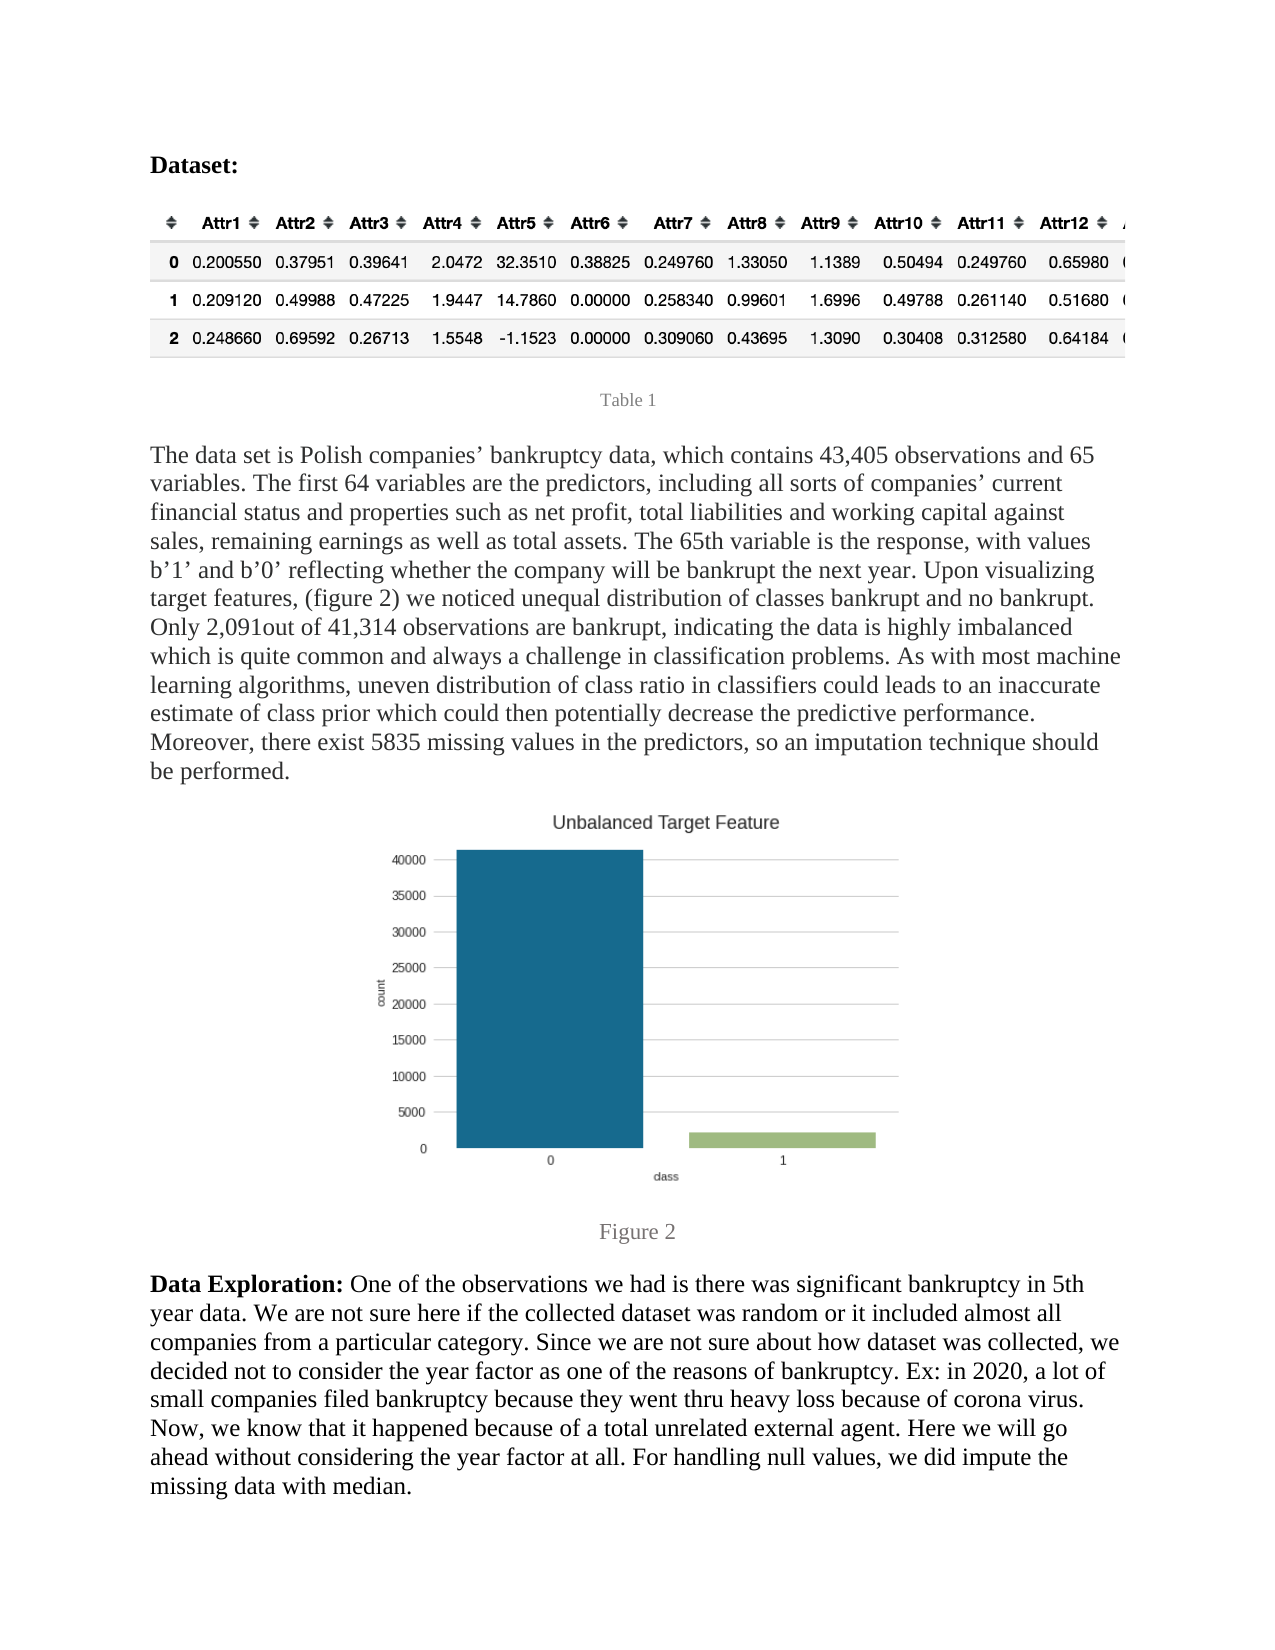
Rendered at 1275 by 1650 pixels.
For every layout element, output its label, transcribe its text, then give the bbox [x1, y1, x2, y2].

picture [150, 207, 1125, 360]
text Figure 2 [150, 1218, 1125, 1244]
text The data set is Polish companies’ bankruptcy data, which contains 43,405 observations and 65 variables. The first 64 variables are the predictors, including all sorts of companies’ current financial status and properties such as net profit, total liabilities and working capital against sales, remaining earnings as well as total assets. The 65th variable is the response, with values b’1’ and b’0’ reflecting whether the company will be bankrupt the next year. Upon visualizing target features, (figure 2) we noticed unequal distribution of classes bankrupt and no bankrupt. Only 2,091out of 41,314 observations are bankrupt, indicating the data is highly imbalanced which is quite common and always a challenge in classification problems. As with most machine learning algorithms, uneven distribution of class ratio in classifiers could leads to an inaccurate estimate of class prior which could then potentially decrease the predictive performance. Moreover, there exist 5835 missing values in the predictors, so an imputation technique should be performed. [150, 440, 1125, 785]
text Data Exploration: One of the observations we had is there was significant bankruptcy in 5th year data. We are not sure here if the collected dataset was random or it included almost all companies from a particular category. Since we are not sure about how dataset was collected, we decided not to consider the year factor as one of the reasons of bankruptcy. Ex: in 2020, a lot of small companies filed bankruptcy because they went thru heavy loss because of corona virus. Now, we know that it happened because of a total unrelated external agent. Here we will go ahead without considering the year factor at all. For handling null values, we did impute the missing data with median. [150, 1269, 1125, 1499]
text Dataset: [150, 150, 1125, 179]
text Table 1 [525, 389, 1125, 411]
picture [369, 808, 906, 1190]
